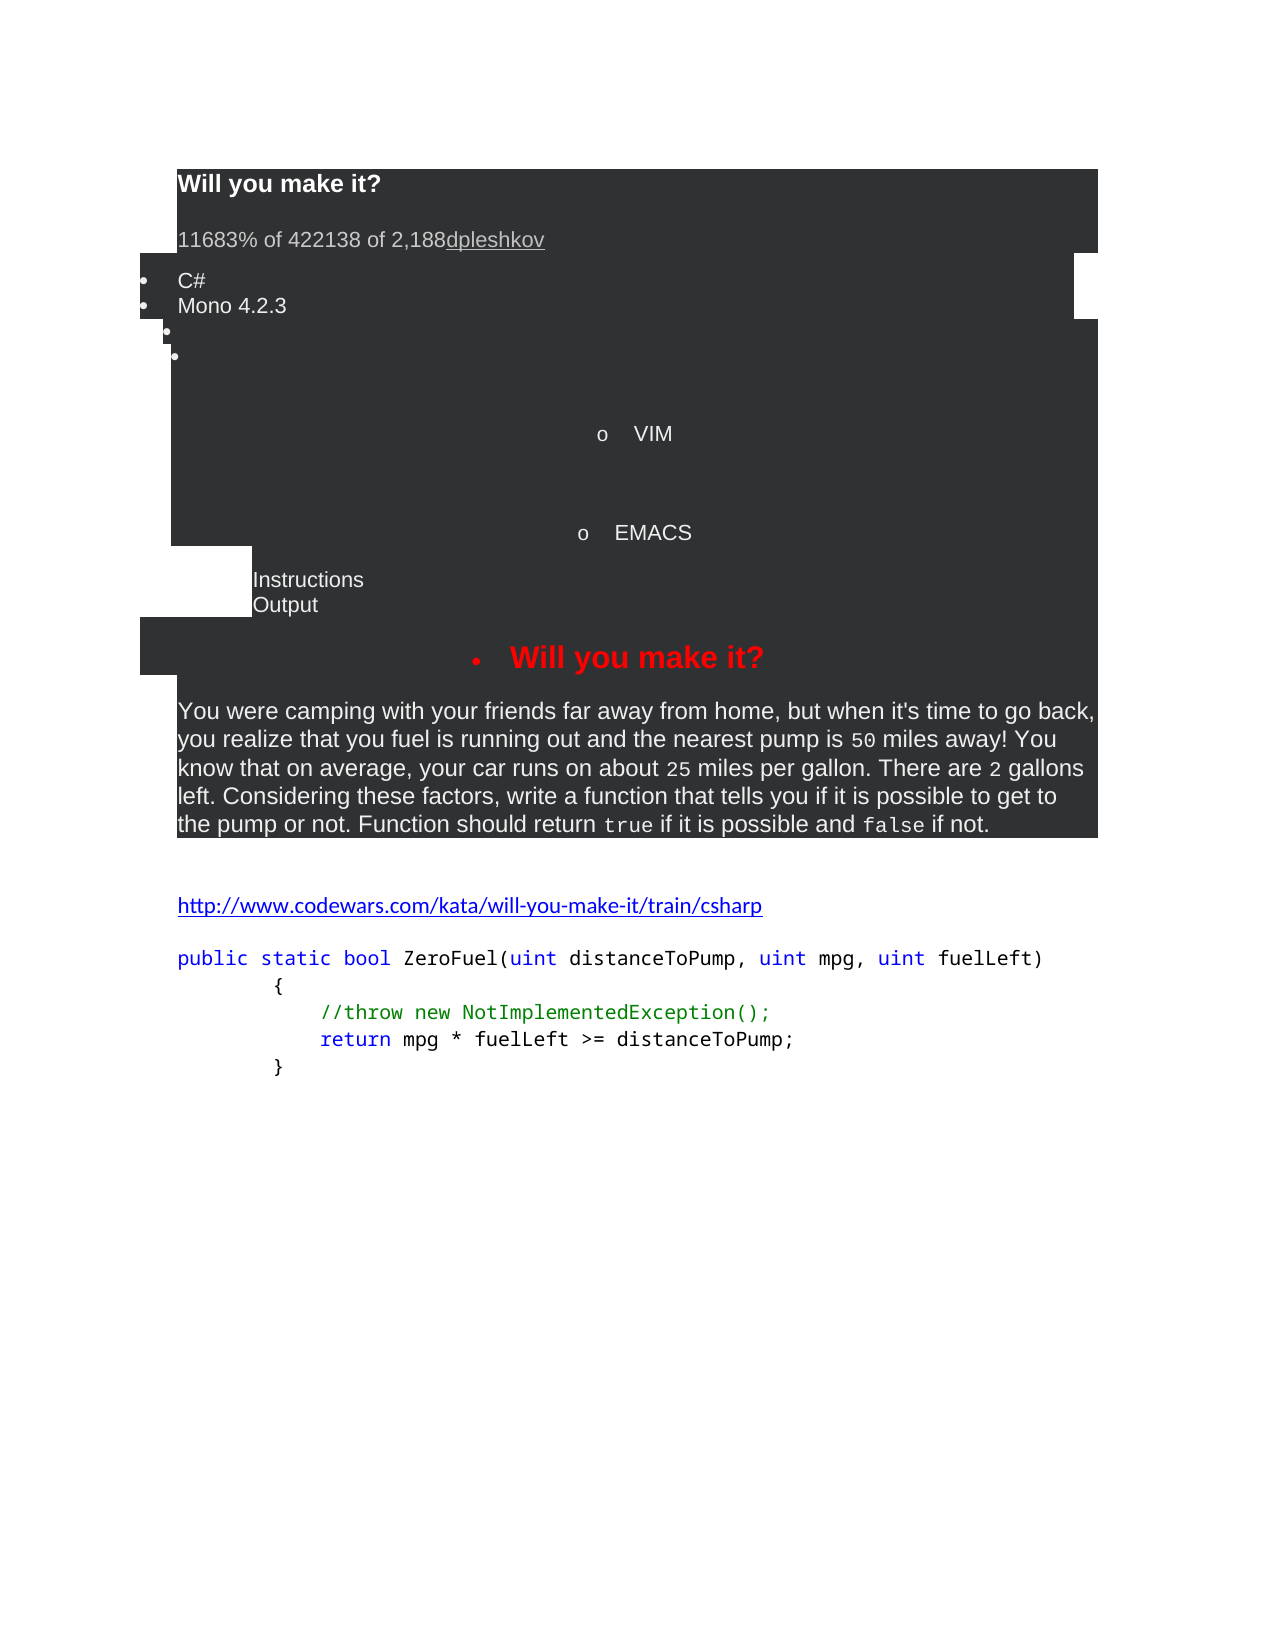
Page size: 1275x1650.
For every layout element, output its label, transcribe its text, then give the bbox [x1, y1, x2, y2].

list Mono 4.2.3 [140, 293, 1074, 319]
text http://www.codewars.com/kata/will-you-make-it/train/csharp [177, 892, 1098, 919]
list Will you make it? [140, 639, 1098, 675]
text public static bool ZeroFuel(uint distanceToPump, uint mpg, uint fuelLeft) [177, 944, 1098, 972]
text Instructions [252, 567, 1098, 592]
text Output [252, 592, 1098, 617]
list C# [140, 268, 1074, 293]
list VIM [171, 369, 1098, 447]
list EMACS [171, 468, 1098, 546]
text //throw new NotImplementedException(); [177, 998, 1098, 1026]
text Will you make it? [177, 169, 1098, 198]
text You were camping with your friends far away from home, but when it's time to go back, you realize that you fuel is running out and the nearest pump is 50 miles away! You know that on average, your car runs on about 25 miles per gallon. There are 2 gallons left. Considering these factors, write a function that tells you if it is possible to get to the pump or not. Function should return true if it is possible and false if not. [177, 697, 1098, 838]
text { [177, 972, 1098, 998]
text 11683% of 422138 of 2,188dpleshkov [177, 227, 1098, 253]
text } [177, 1052, 1098, 1079]
text return mpg * fuelLeft >= distanceToPump; [177, 1026, 1098, 1052]
